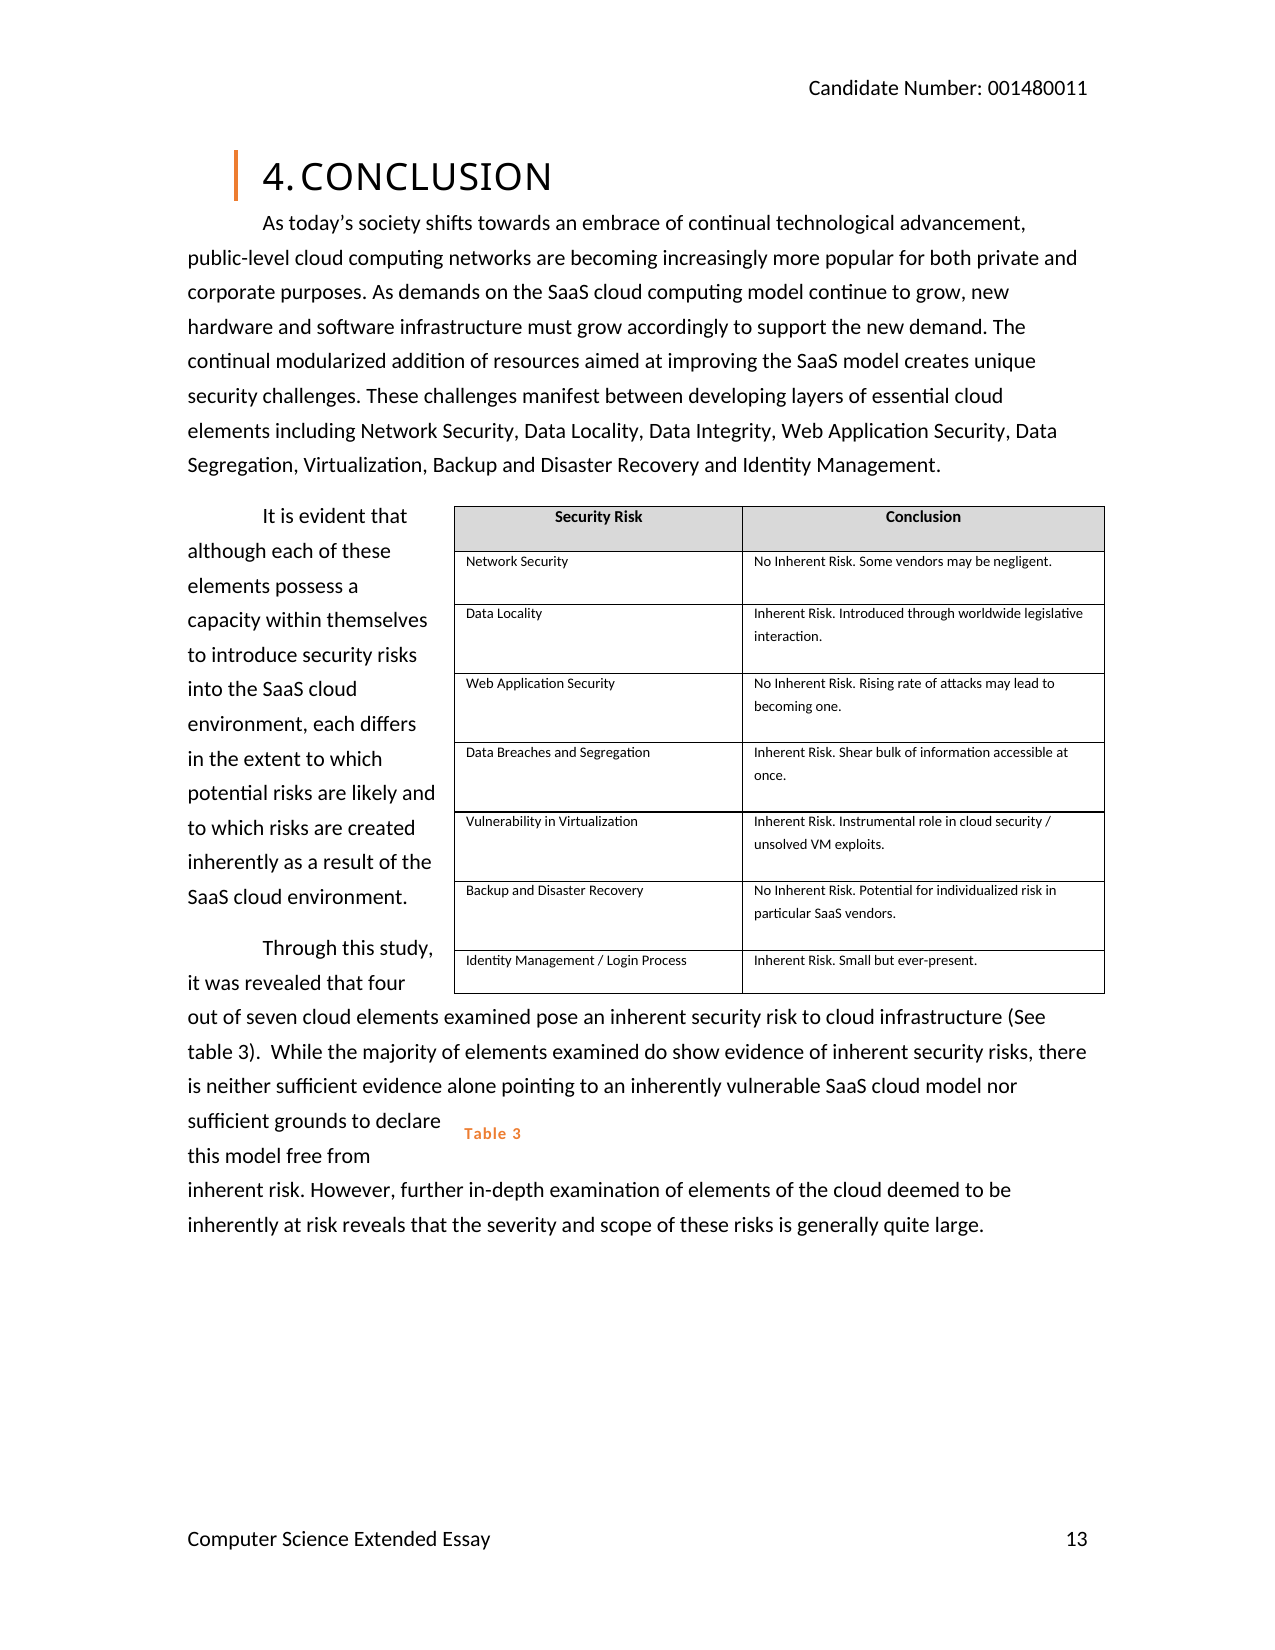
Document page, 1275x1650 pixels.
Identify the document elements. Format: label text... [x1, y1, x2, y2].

table_cell Web Application Security [455, 674, 742, 742]
table_cell No Inherent Risk. Some vendors may be negligent. [743, 552, 1104, 603]
subtitle Conclusion [238, 150, 1087, 201]
table_header Conclusion [743, 507, 1104, 551]
table_cell Data Locality [455, 605, 742, 673]
table_header Security Risk [455, 507, 742, 551]
table_cell Backup and Disaster Recovery [455, 882, 742, 950]
table_cell Inherent Risk. Instrumental role in cloud security / unsolved VM exploits. [743, 813, 1104, 881]
table_cell No Inherent Risk. Rising rate of attacks may lead to becoming one. [743, 674, 1104, 742]
table_cell Vulnerability in Virtualization [455, 813, 742, 881]
table_cell No Inherent Risk. Potential for individualized risk in particular SaaS vendors. [743, 882, 1104, 950]
table_cell Data Breaches and Segregation [455, 743, 742, 811]
text Through this study, it was revealed that four out of seven cloud elements examined pose an inherent security risk to cloud infrastructure (See table 3). While the majority of elements examined do show evidence of inherent security risks, there is neither sufficient evidence alone pointing to an inherently vulnerable SaaS cloud model nor sufficient grounds to declare this model free from inherent risk. However, further in-depth examination of elements of the cloud deemed to be inherently at risk reveals that the severity and scope of these risks is generally quite large. [187, 934, 1087, 1238]
text Table 3 [464, 1123, 1116, 1144]
table_cell Inherent Risk. Small but ever-present. [743, 951, 1104, 993]
table_cell Inherent Risk. Shear bulk of information accessible at once. [743, 743, 1104, 811]
text It is evident that although each of these elements possess a capacity within themselves to introduce security risks into the SaaS cloud environment, each differs in the extent to which potential risks are likely and to which risks are created inherently as a result of the SaaS cloud environment. [187, 503, 1087, 910]
table_cell Inherent Risk. Introduced through worldwide legislative interaction. [743, 605, 1104, 673]
text As today’s society shifts towards an embrace of continual technological advancement, public-level cloud computing networks are becoming increasingly more popular for both private and corporate purposes. As demands on the SaaS cloud computing model continue to grow, new hardware and software infrastructure must grow accordingly to support the new demand. The continual modularized addition of resources aimed at improving the SaaS model creates unique security challenges. These challenges manifest between developing layers of essential cloud elements including Network Security, Data Locality, Data Integrity, Web Application Security, Data Segregation, Virtualization, Backup and Disaster Recovery and Identity Management. [187, 209, 1087, 478]
table_cell Network Security [455, 552, 742, 603]
table_cell Identity Management / Login Process [455, 951, 742, 993]
